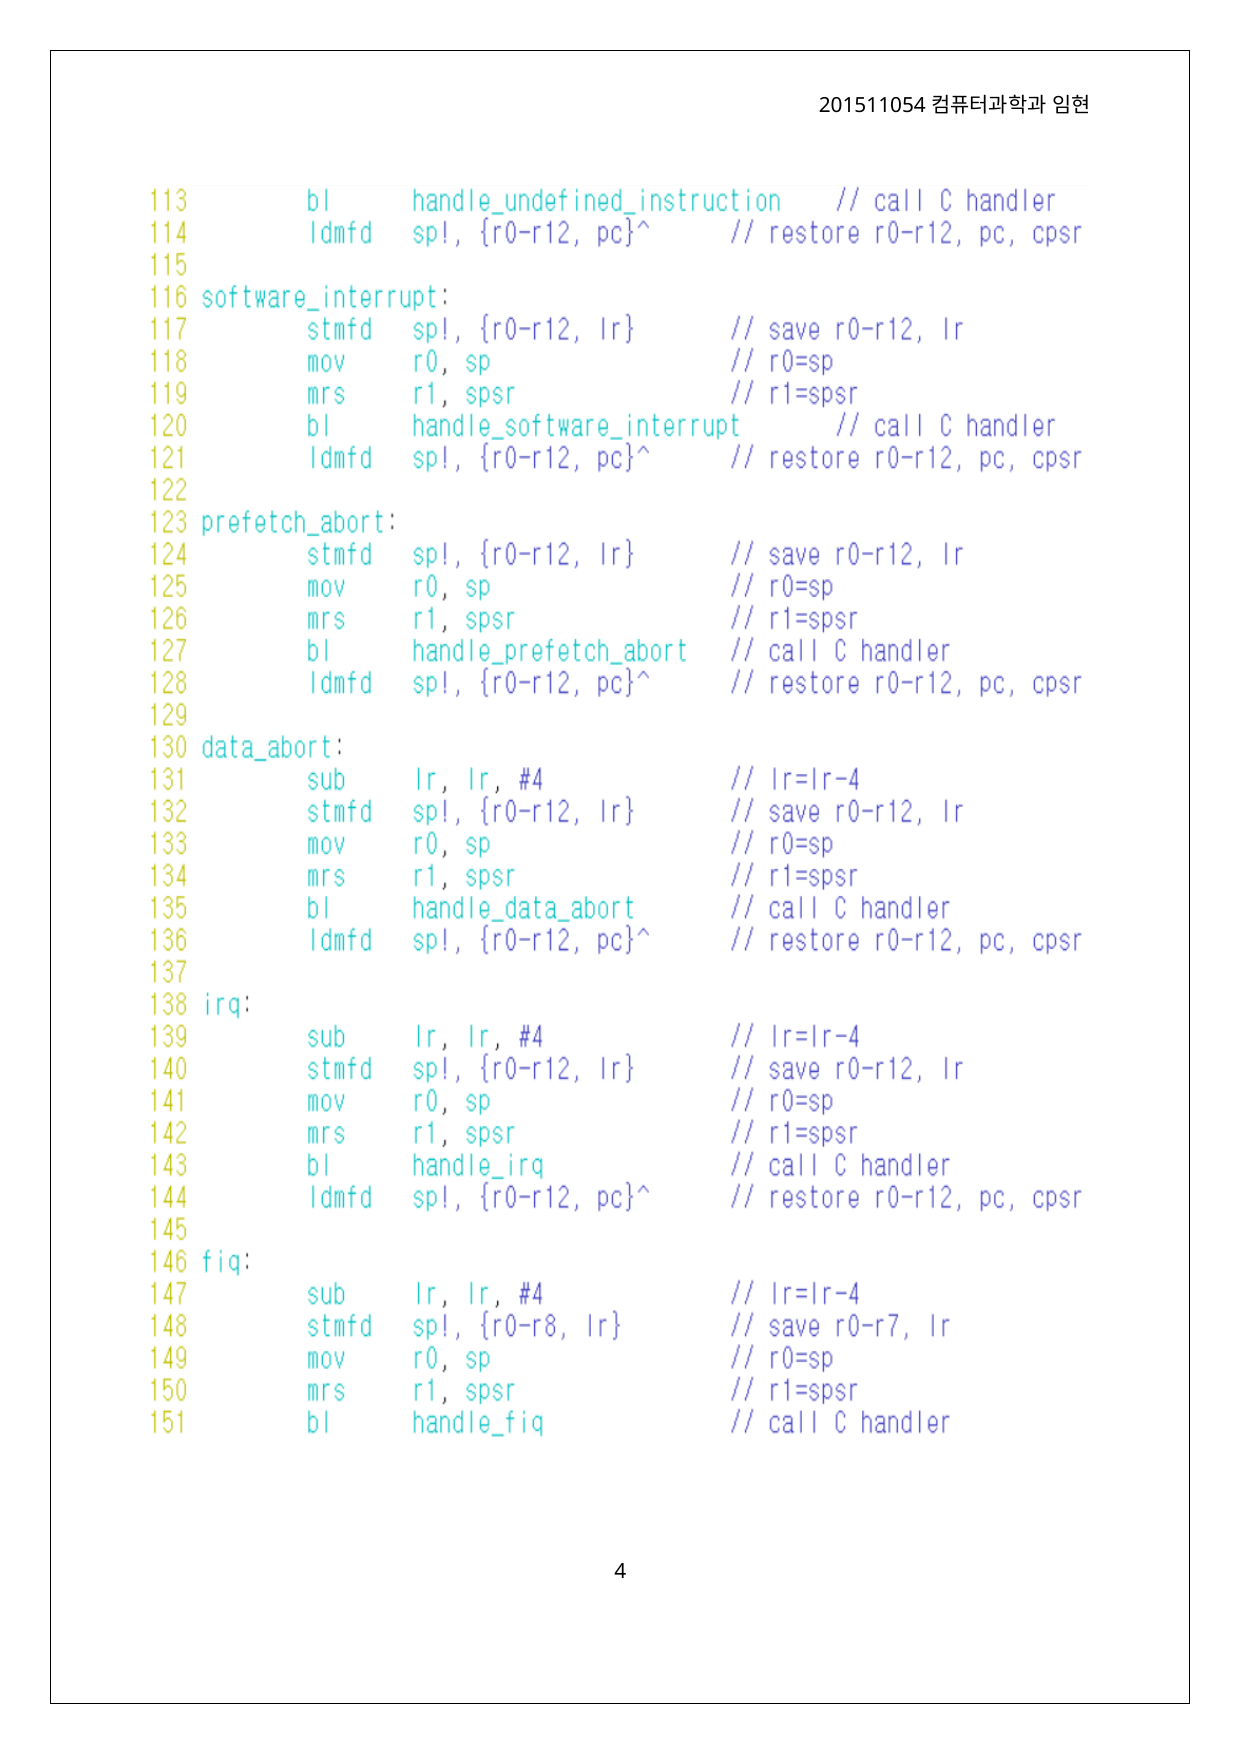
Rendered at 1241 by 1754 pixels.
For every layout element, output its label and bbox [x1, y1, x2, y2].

picture [150, 185, 1091, 1442]
